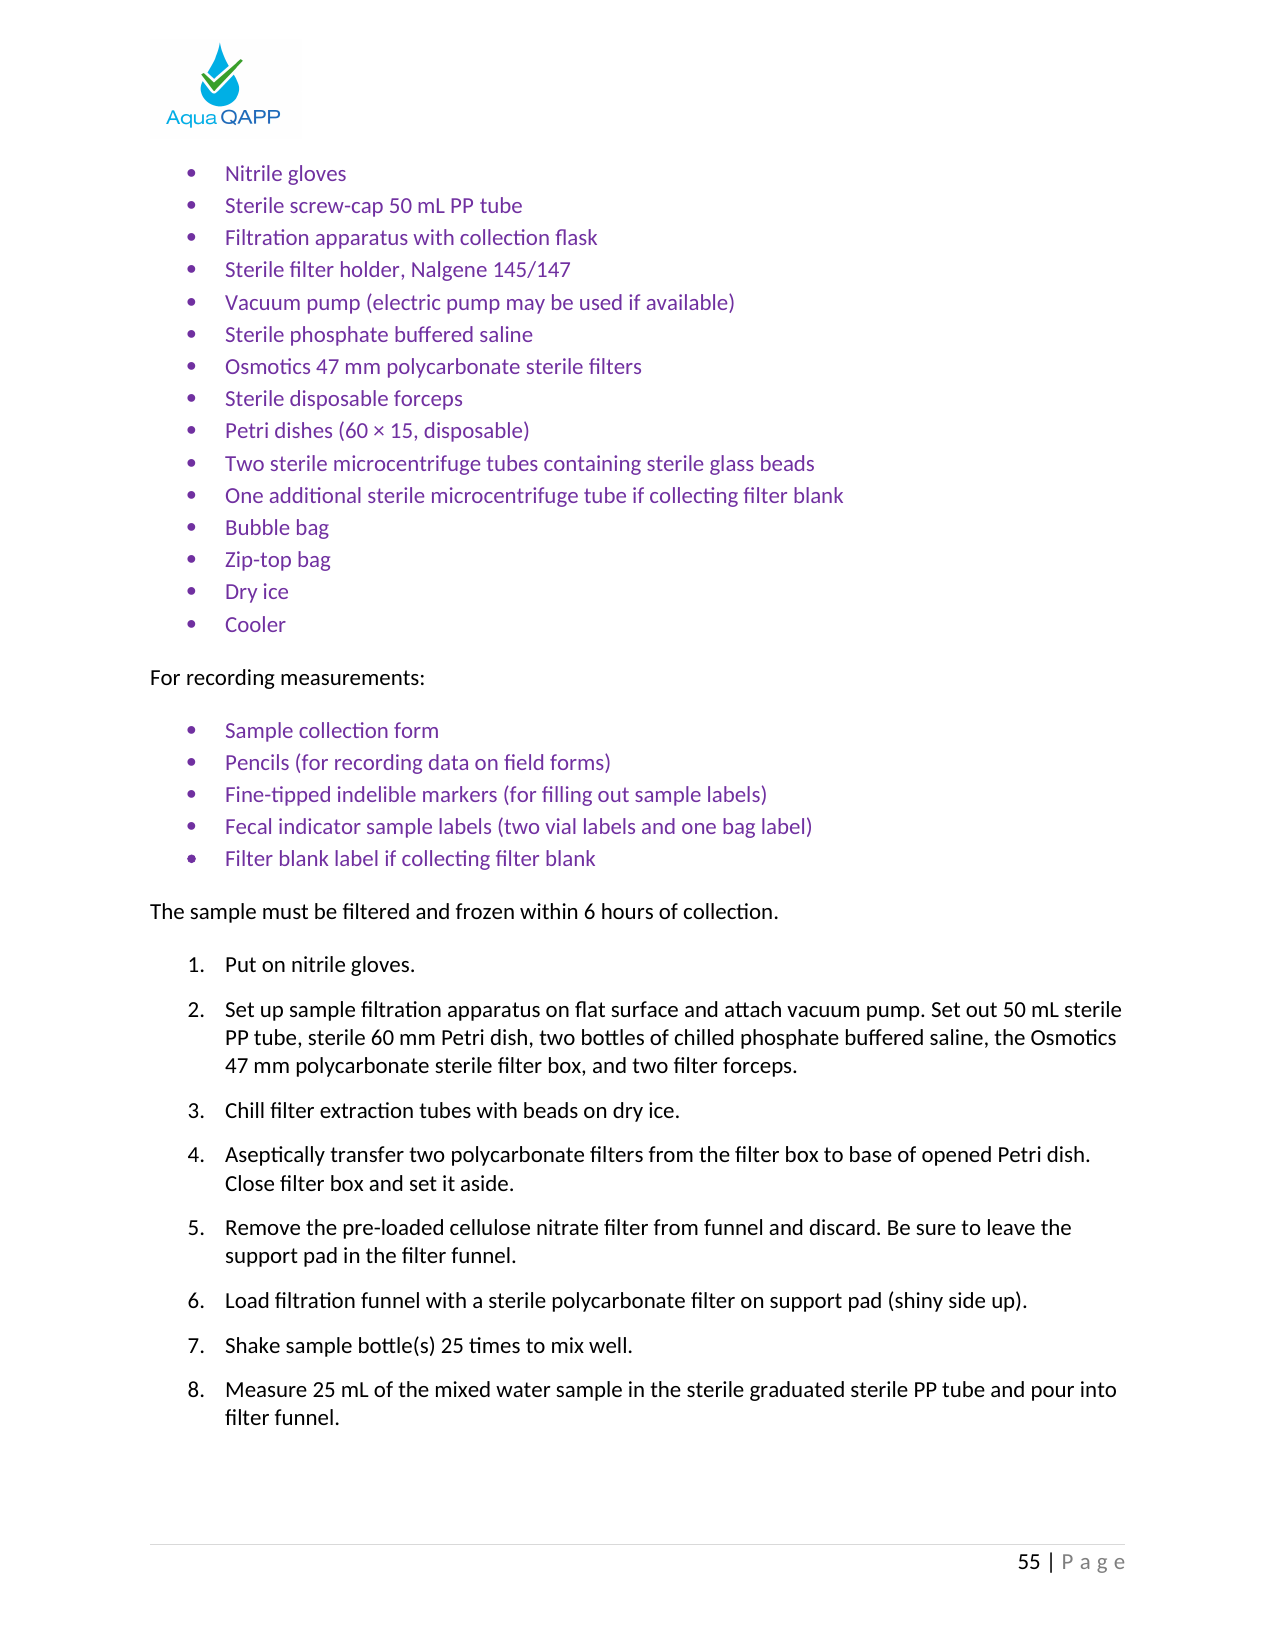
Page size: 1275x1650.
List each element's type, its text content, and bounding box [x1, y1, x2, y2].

list Dry ice [187, 577, 1125, 606]
list Sterile filter holder, Nalgene 145/147 [187, 256, 1125, 284]
list Pencils (for recording data on field forms) [187, 748, 1125, 776]
list Remove the pre-loaded cellulose nitrate filter from funnel and discard. Be sure to leave the support pad in the filter funnel. [187, 1213, 1125, 1269]
list Fine-tipped indelible markers (for filling out sample labels) [187, 780, 1125, 808]
list Put on nitrile gloves. [187, 951, 1125, 978]
text The sample must be filtered and frozen within 6 hours of collection. [150, 897, 1125, 926]
list Sterile screw-cap 50 mL PP tube [187, 191, 1125, 219]
list Filter blank label if collecting filter blank [187, 844, 1125, 872]
list One additional sterile microcentrifuge tube if collecting filter blank [187, 481, 1125, 509]
list Osmotics 47 mm polycarbonate sterile filters [187, 352, 1125, 380]
list Zip-top bag [187, 545, 1125, 573]
list Nitrile gloves [187, 159, 1125, 187]
list Filtration apparatus with collection flask [187, 223, 1125, 251]
list Sample collection form [187, 716, 1125, 744]
list Cooler [187, 610, 1125, 638]
list Sterile phosphate buffered saline [187, 320, 1125, 348]
list Shake sample bottle(s) 25 times to mix well. [187, 1331, 1125, 1359]
list Sterile disposable forceps [187, 384, 1125, 412]
list Fecal indicator sample labels (two vial labels and one bag label) [187, 812, 1125, 840]
list Bubble bag [187, 513, 1125, 541]
list Petri dishes (60 × 15, disposable) [187, 417, 1125, 444]
list Load filtration funnel with a sterile polycarbonate filter on support pad (shiny side up). [187, 1286, 1125, 1314]
list Set up sample filtration apparatus on flat surface and attach vacuum pump. Set out 50 mL sterile PP tube, sterile 60 mm Petri dish, two bottles of chilled phosphate buffered saline, the Osmotics 47 mm polycarbonate sterile filter box, and two filter forceps. [187, 995, 1125, 1079]
list Vacuum pump (electric pump may be used if available) [187, 288, 1125, 316]
list Chill filter extraction tubes with beads on dry ice. [187, 1096, 1125, 1124]
text For recording measurements: [150, 663, 1125, 691]
list Measure 25 mL of the mixed water sample in the sterile graduated sterile PP tube and pour into filter funnel. [187, 1375, 1125, 1431]
list Aseptically transfer two polycarbonate filters from the filter box to base of opened Petri dish. Close filter box and set it aside. [187, 1141, 1125, 1197]
list Two sterile microcentrifuge tubes containing sterile glass beads [187, 449, 1125, 477]
picture [150, 39, 302, 139]
